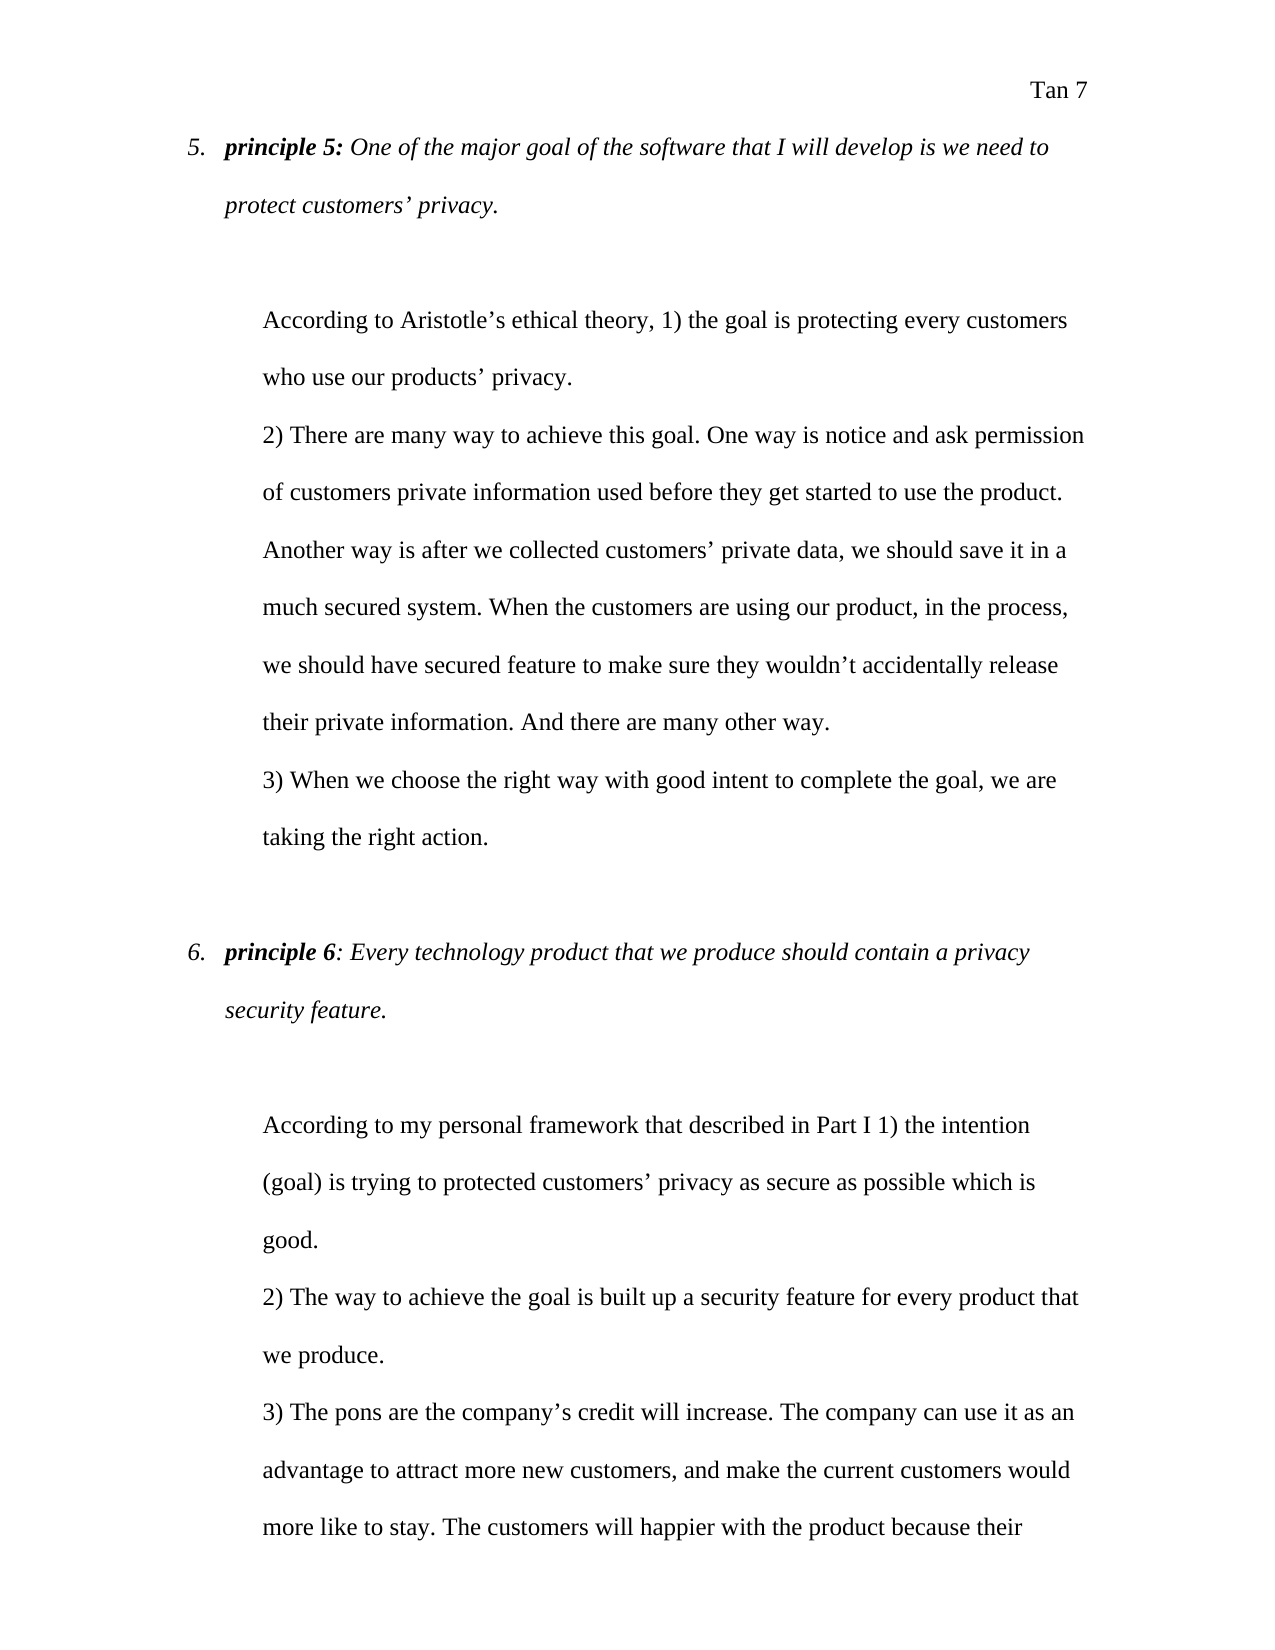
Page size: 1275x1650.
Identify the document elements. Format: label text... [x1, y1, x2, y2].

text According to my personal framework that described in Part I 1) the intention (goal) is trying to protected customers’ privacy as secure as possible which is good. [262, 1110, 1087, 1254]
list principle 5: One of the major goal of the software that I will develop is we need to protect customers’ privacy. [187, 132, 1087, 219]
text 3) When we choose the right way with good intent to complete the goal, we are taking the right action. [262, 765, 1087, 851]
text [262, 1397, 1087, 1541]
list principle 6: Every technology product that we produce should contain a privacy security feature. [187, 937, 1087, 1024]
text 2) The way to achieve the goal is built up a security feature for every product that we produce. [262, 1282, 1087, 1369]
text 2) There are many way to achieve this goal. One way is notice and ask permission of customers private information used before they get started to use the product. Another way is after we collected customers’ private data, we should save it in a much secured system. When the customers are using our product, in the process, we should have secured feature to make sure they wouldn’t accidentally release their private information. And there are many other way. [262, 420, 1087, 736]
text According to Aristotle’s ethical theory, 1) the goal is protecting every customers who use our products’ privacy. [262, 305, 1087, 391]
